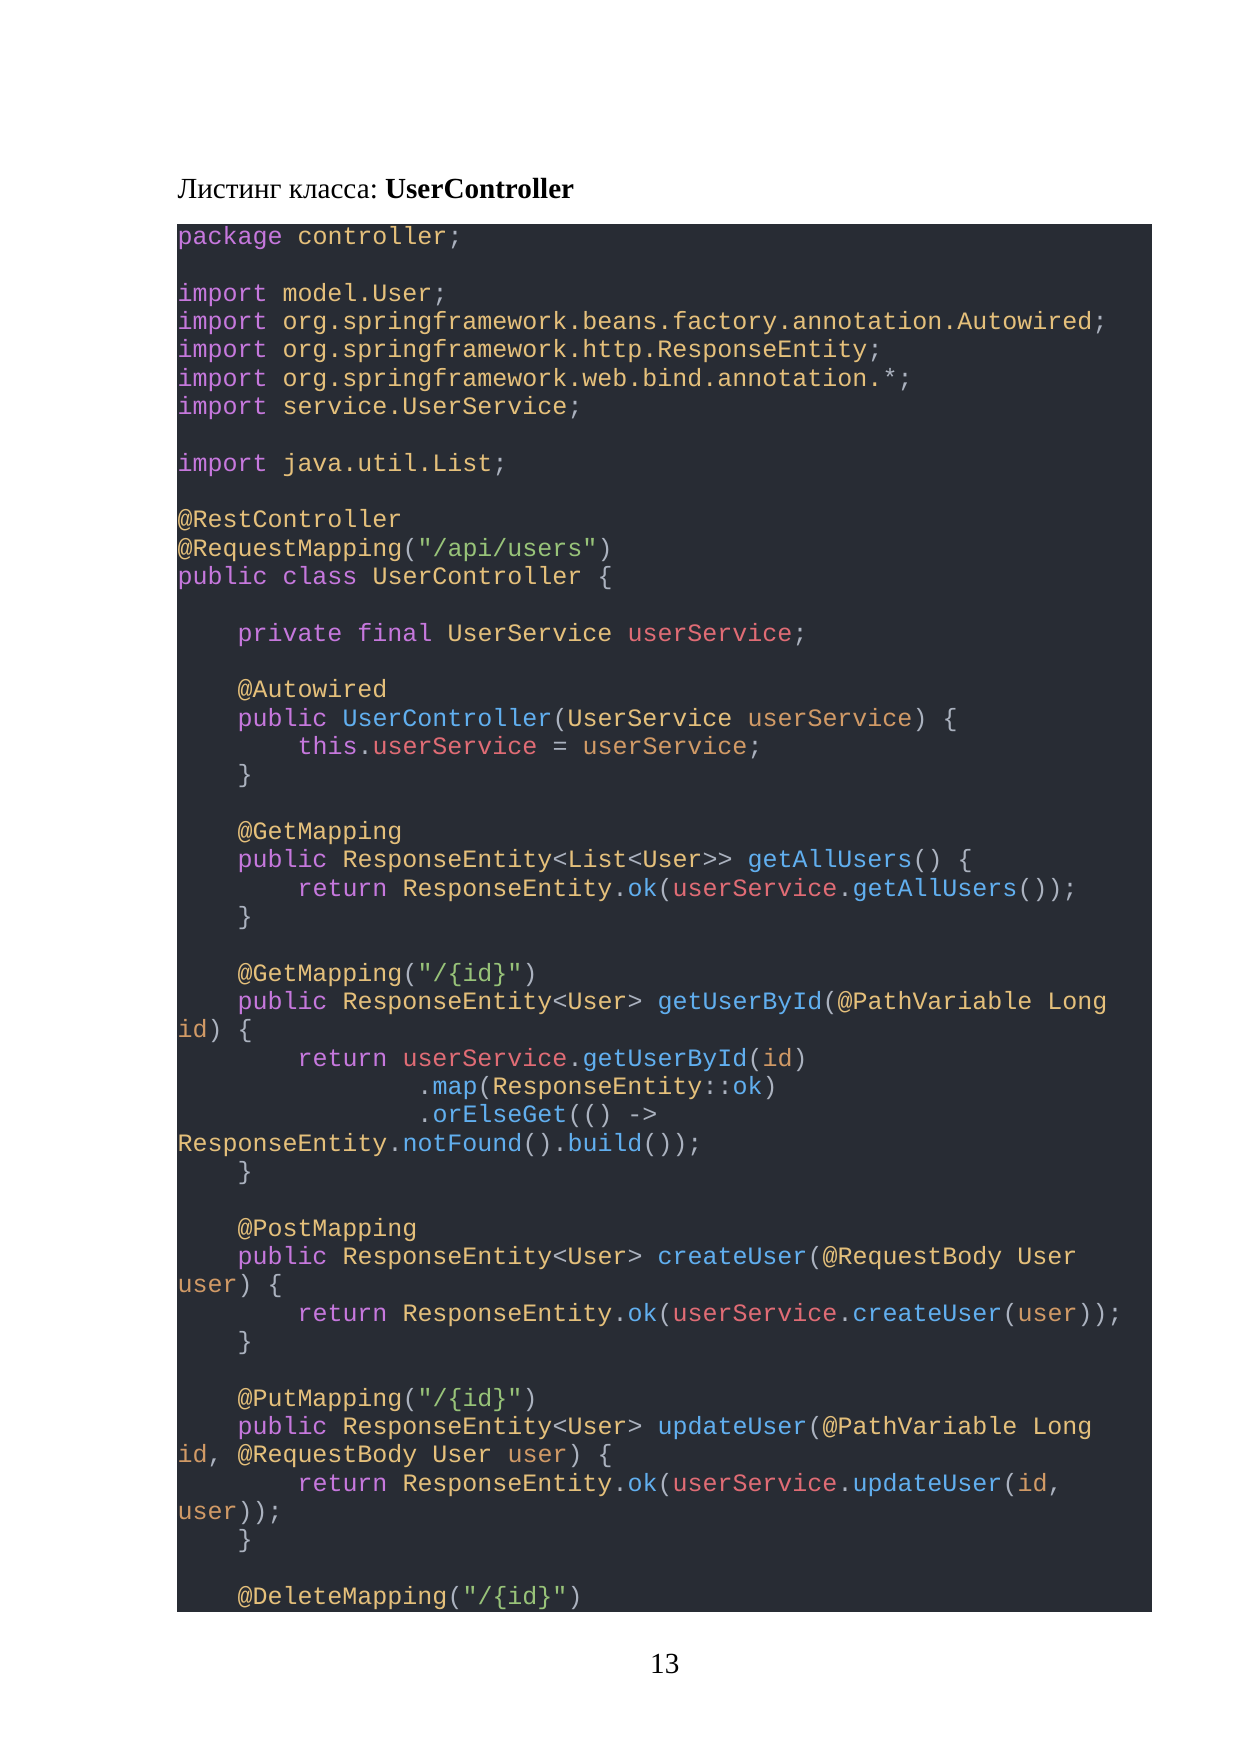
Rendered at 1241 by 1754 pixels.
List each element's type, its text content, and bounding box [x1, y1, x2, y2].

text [177, 224, 1152, 1612]
text Листинг класса: UserController [177, 171, 1152, 204]
